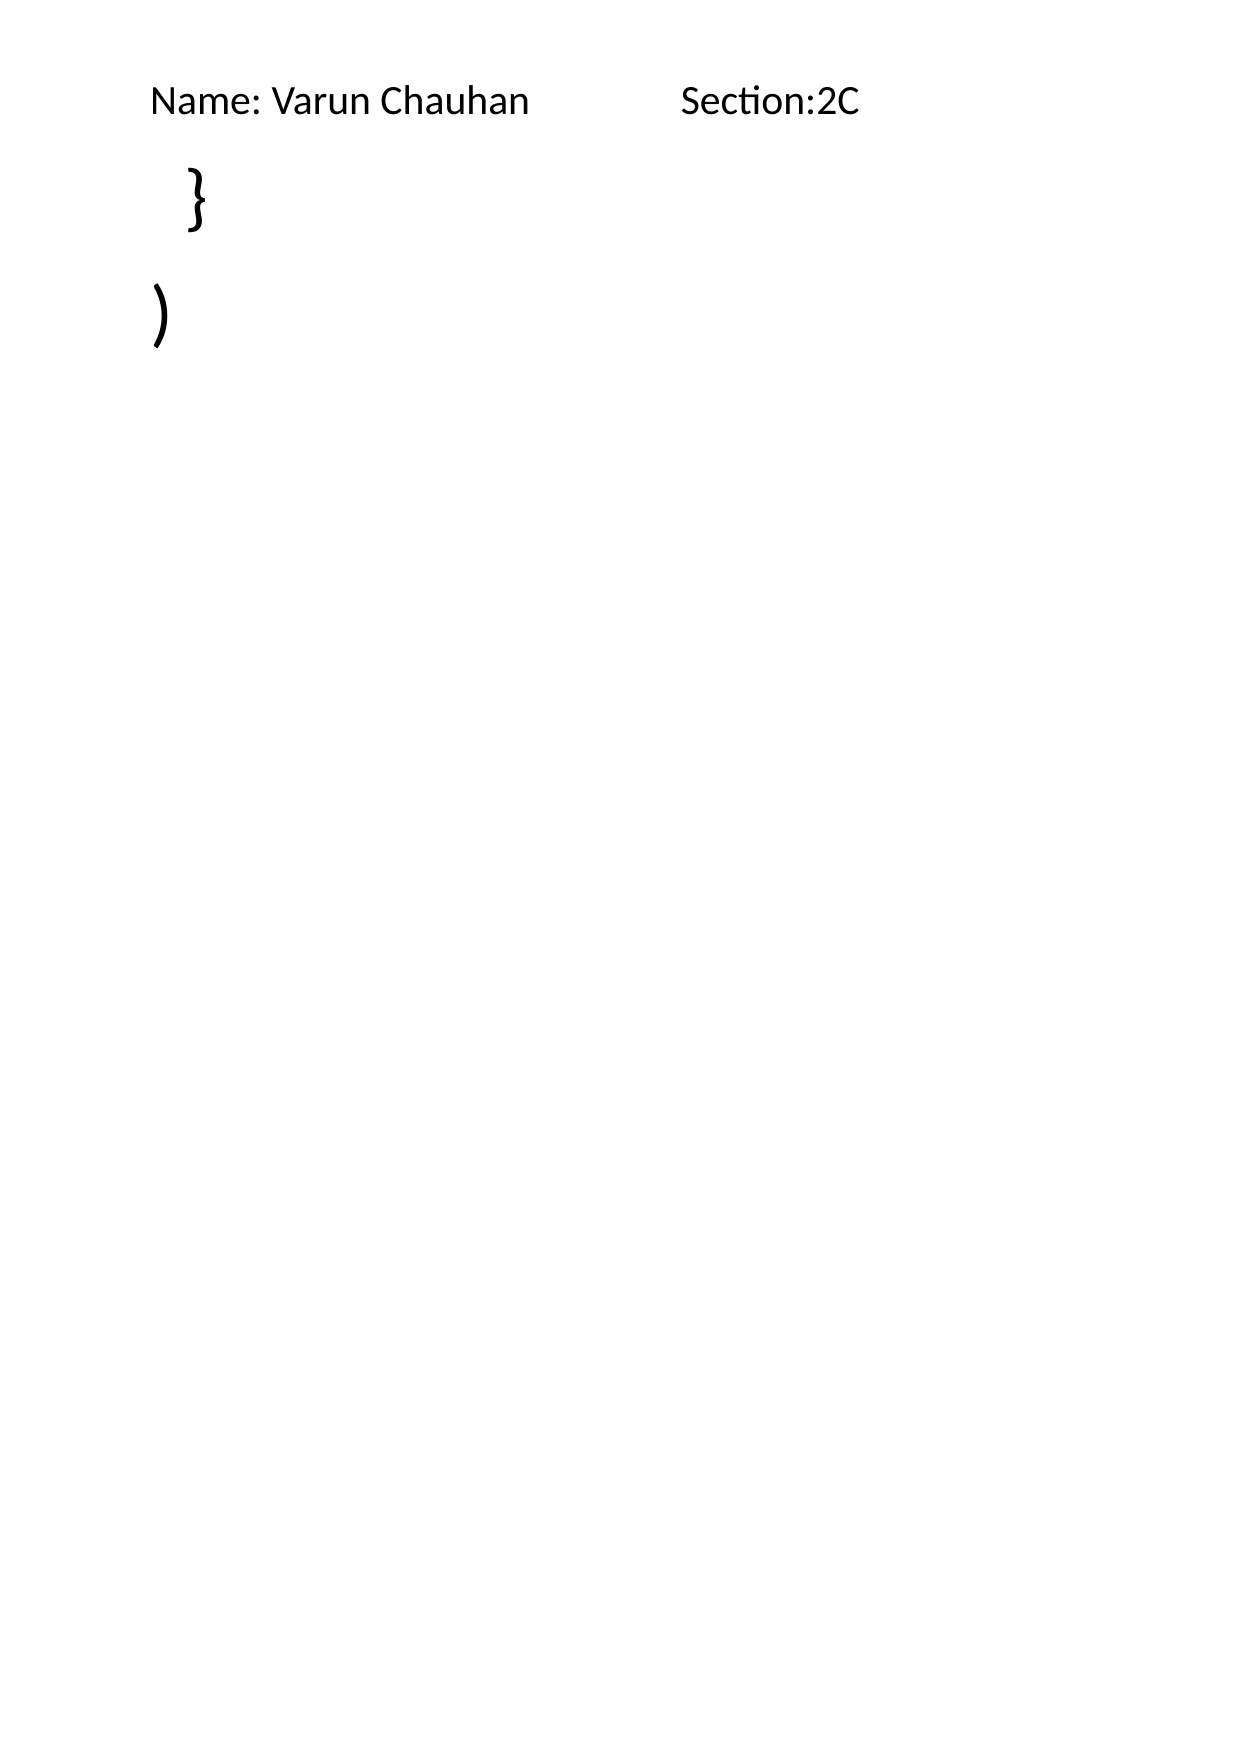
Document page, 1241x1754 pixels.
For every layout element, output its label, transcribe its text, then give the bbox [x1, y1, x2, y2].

text ) [150, 266, 1090, 357]
text } [150, 150, 1090, 242]
